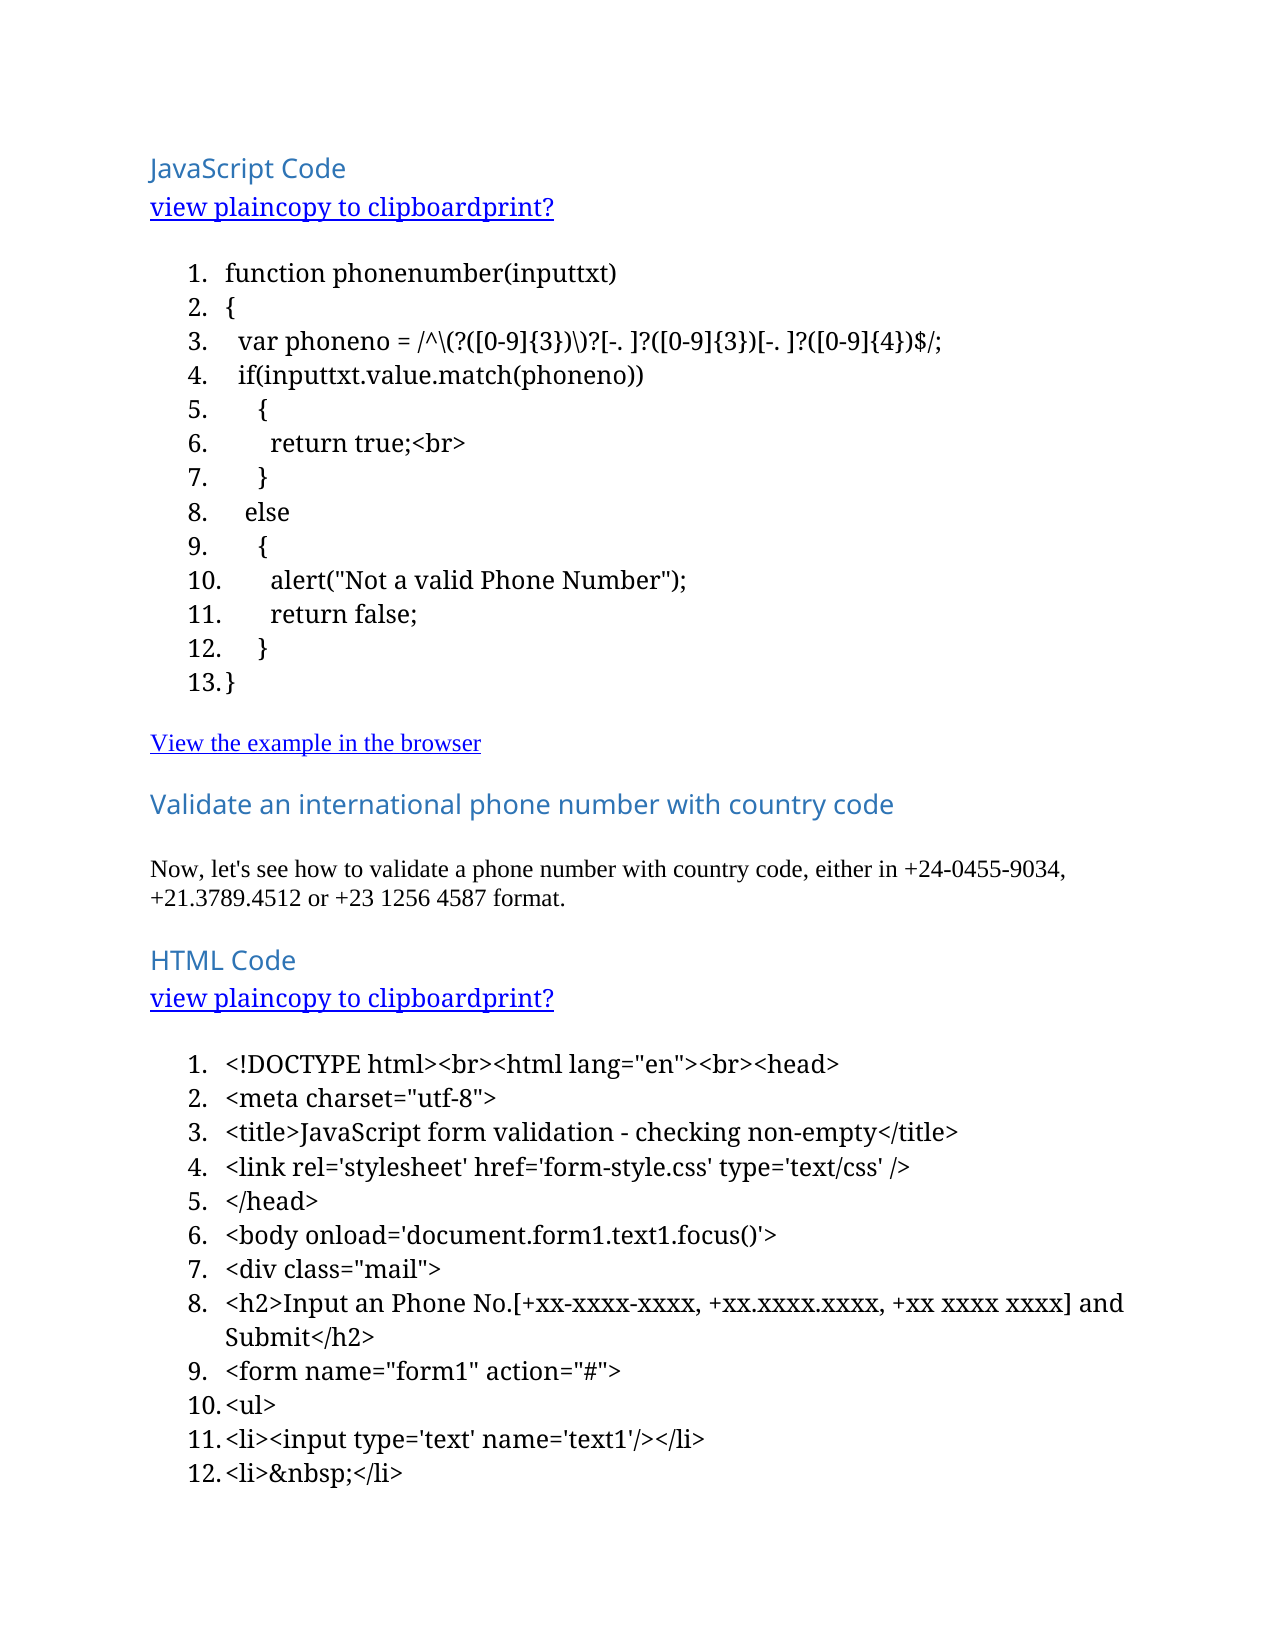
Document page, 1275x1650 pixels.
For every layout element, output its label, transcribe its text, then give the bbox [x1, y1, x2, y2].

list function phonenumber(inputtxt) [187, 256, 1125, 290]
list var phoneno = /^\(?([0-9]{3})\)?[-. ]?([0-9]{3})[-. ]?([0-9]{4})$/; [187, 324, 1125, 358]
list <h2>Input an Phone No.[+xx-xxxx-xxxx, +xx.xxxx.xxxx, +xx xxxx xxxx] and Submit</h2> [187, 1285, 1125, 1353]
list <title>JavaScript form validation - checking non-empty</title> [187, 1115, 1125, 1149]
list <div class="mail"> [187, 1251, 1125, 1285]
list <meta charset="utf-8"> [187, 1081, 1125, 1115]
list else [187, 494, 1125, 528]
list <form name="form1" action="#"> [187, 1353, 1125, 1388]
list <ul> [187, 1388, 1125, 1422]
list return true;<br> [187, 426, 1125, 460]
list <li><input type='text' name='text1'/></li> [187, 1422, 1125, 1456]
list { [187, 528, 1125, 562]
list { [187, 392, 1125, 426]
text View the example in the browser [150, 728, 1125, 756]
list <link rel='stylesheet' href='form-style.css' type='text/css' /> [187, 1149, 1125, 1183]
list alert("Not a valid Phone Number"); [187, 562, 1125, 596]
subtitle HTML Code [150, 941, 1125, 978]
list <li>&nbsp;</li> [187, 1456, 1125, 1490]
list if(inputtxt.value.match(phoneno)) [187, 358, 1125, 392]
list <body onload='document.form1.text1.focus()'> [187, 1217, 1125, 1251]
list } [187, 664, 1125, 698]
subtitle JavaScript Code [150, 150, 1125, 187]
list } [187, 460, 1125, 494]
list } [187, 630, 1125, 664]
list <!DOCTYPE html><br><html lang="en"><br><head> [187, 1047, 1125, 1081]
text Now, let's see how to validate a phone number with country code, either in +24-0455-9034, +21.3789.4512 or +23 1256 4587 format. [150, 854, 1125, 912]
list </head> [187, 1183, 1125, 1217]
subtitle Validate an international phone number with country code [150, 786, 1125, 822]
list return false; [187, 596, 1125, 630]
text view plaincopy to clipboardprint? [150, 190, 1125, 224]
list { [187, 290, 1125, 324]
text view plaincopy to clipboardprint? [150, 981, 1125, 1015]
